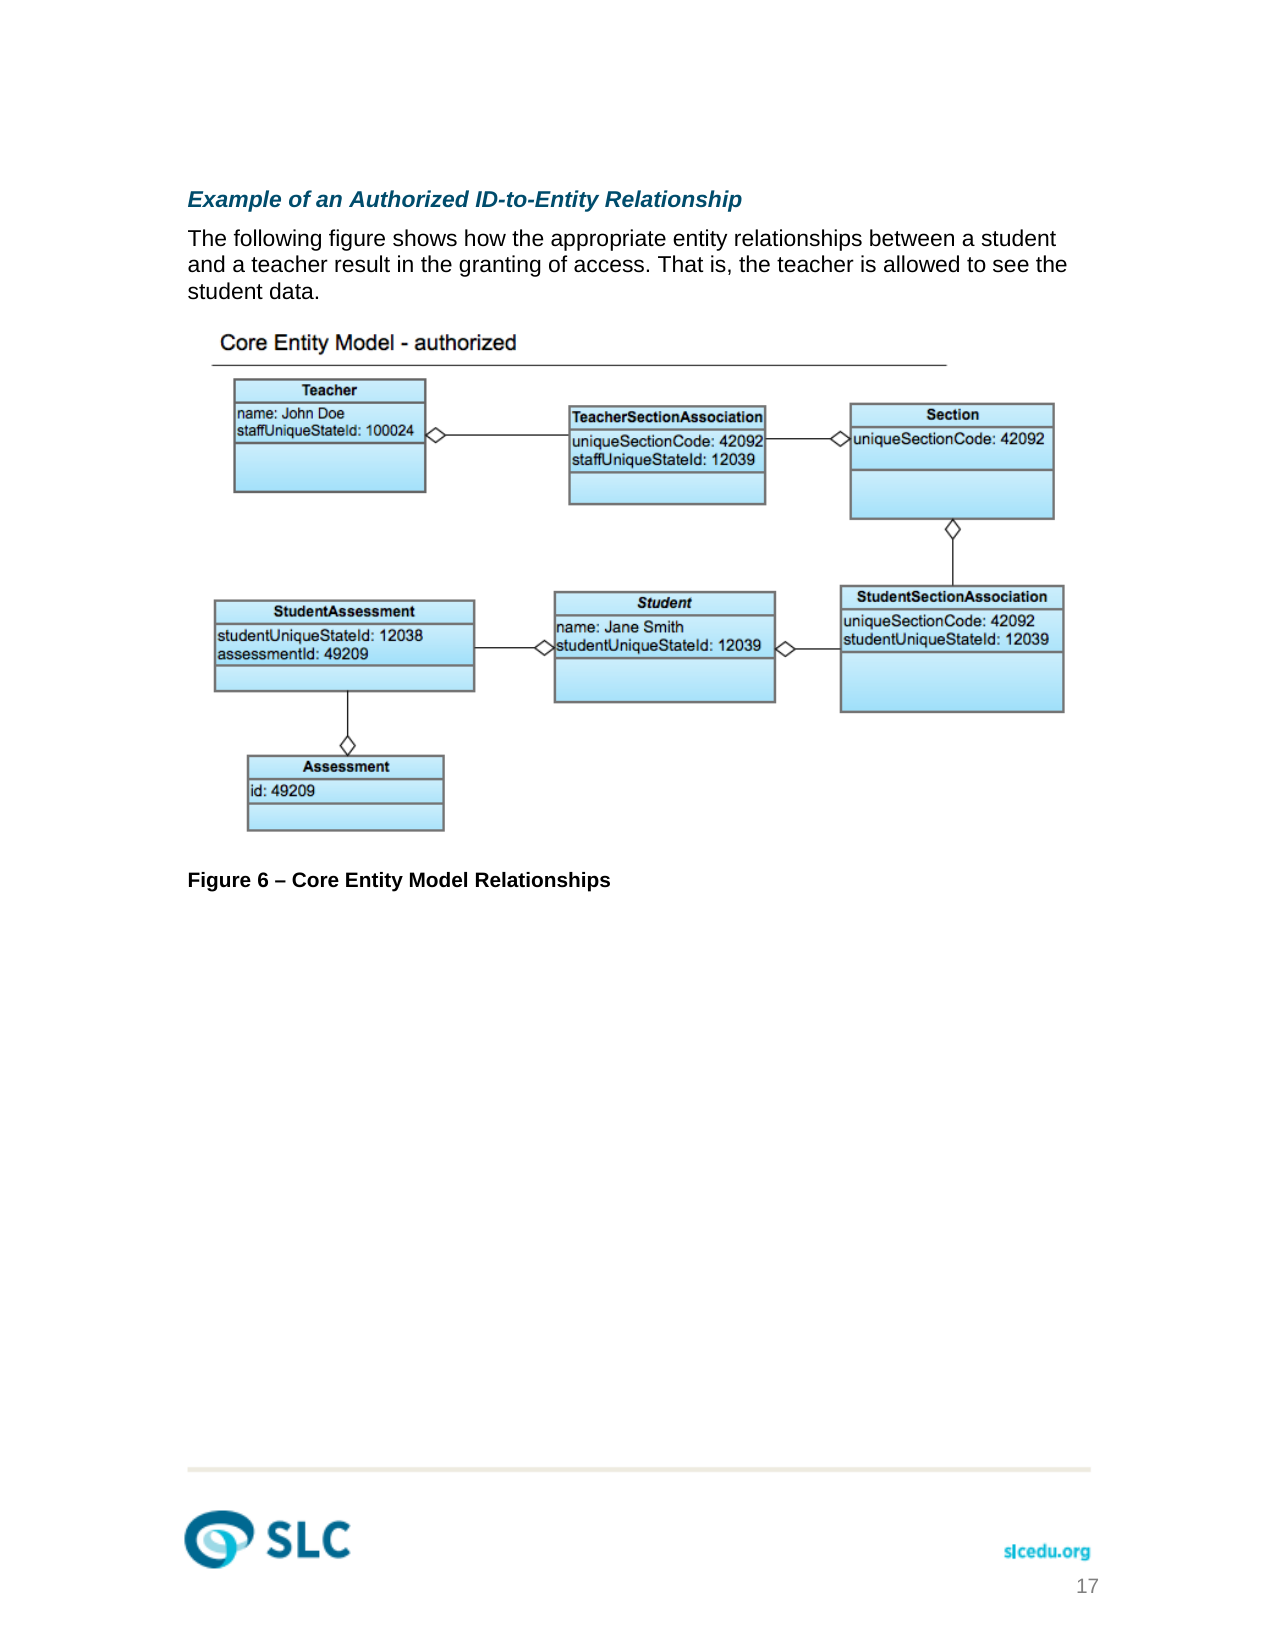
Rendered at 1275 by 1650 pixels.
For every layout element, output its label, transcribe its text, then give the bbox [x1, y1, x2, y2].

subtitle Example of an Authorized ID-to-Entity Relationship [187, 186, 1087, 212]
text The following figure shows how the appropriate entity relationships between a student and a teacher result in the granting of access. That is, the teacher is allowed to see the student data. [187, 225, 1087, 304]
picture [187, 316, 1088, 855]
